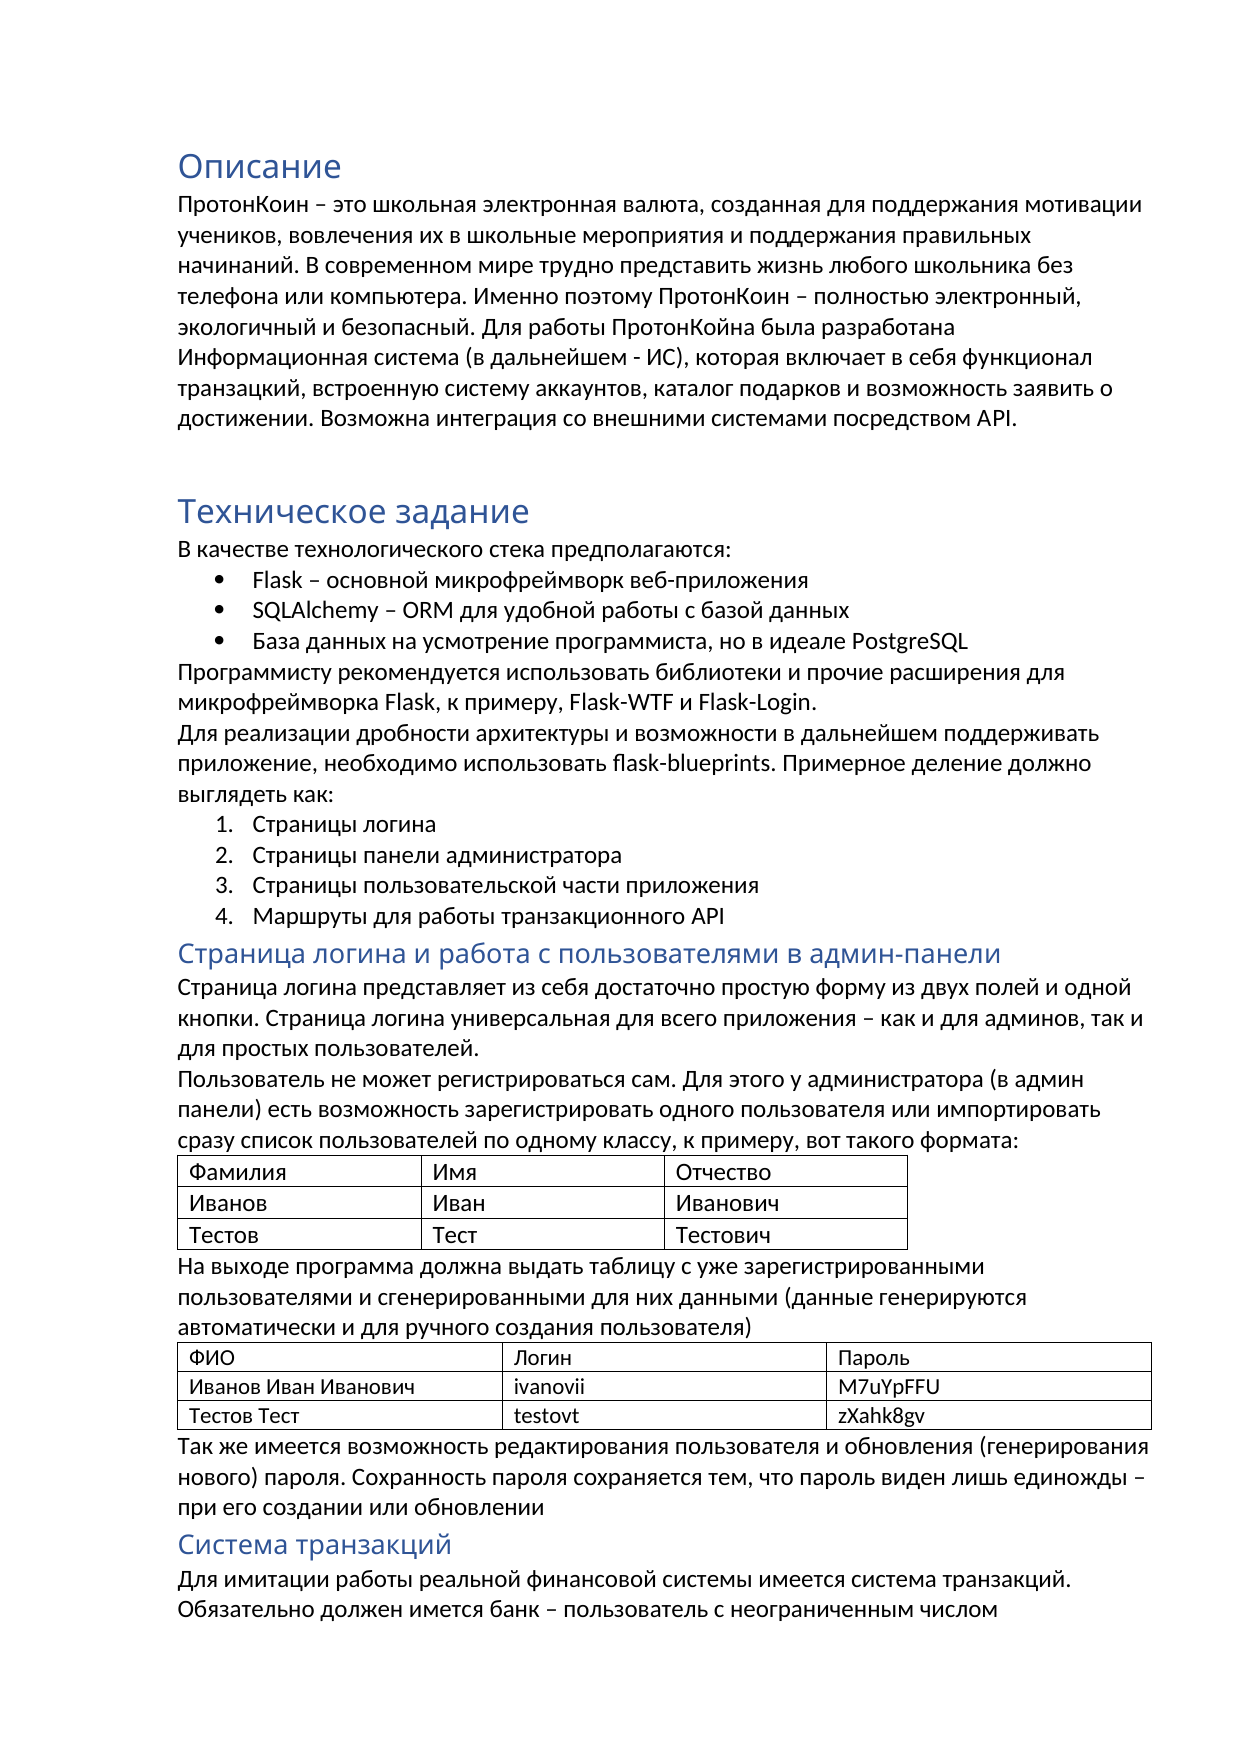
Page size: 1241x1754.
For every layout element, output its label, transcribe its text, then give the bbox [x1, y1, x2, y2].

table_header Логин [503, 1343, 826, 1371]
table_cell Тестов Тест [178, 1401, 502, 1429]
table_cell ivanovii [503, 1372, 826, 1400]
table_header Пароль [827, 1343, 1151, 1371]
text В качестве технологического стека предполагаются: [177, 534, 1152, 564]
table_cell Иванович [665, 1187, 907, 1218]
text На выходе программа должна выдать таблицу с уже зарегистрированными пользователями и сгенерированными для них данными (данные генерируются автоматически и для ручного создания пользователя) [177, 1250, 1152, 1342]
table_cell Иван [422, 1187, 664, 1218]
list Маршруты для работы транзакционного API [215, 900, 1152, 930]
text Пользователь не может регистрироваться сам. Для этого у администратора (в админ панели) есть возможность зарегистрировать одного пользователя или импортировать сразу список пользователей по одному классу, к примеру, вот такого формата: [177, 1063, 1152, 1154]
subtitle Система транзакций [177, 1526, 1152, 1563]
table_header Отчество [665, 1156, 907, 1186]
list SQLAlchemy – ORM для удобной работы с базой данных [215, 595, 1152, 625]
list Страницы пользовательской части приложения [215, 869, 1152, 900]
text Так же имеется возможность редактирования пользователя и обновления (генерирования нового) пароля. Сохранность пароля сохраняется тем, что пароль виден лишь единожды – при его создании или обновлении [177, 1430, 1152, 1522]
subtitle Описание [177, 143, 1152, 188]
table_cell Иванов Иван Иванович [178, 1372, 502, 1400]
list Flask – основной микрофреймворк веб-приложения [215, 564, 1152, 595]
table_cell Иванов [178, 1187, 421, 1218]
table_header ФИО [178, 1343, 502, 1371]
list Страницы логина [215, 808, 1152, 839]
table_cell Тестов [178, 1219, 421, 1249]
table_header Имя [422, 1156, 664, 1186]
subtitle Техническое задание [177, 488, 1152, 534]
list Страницы панели администратора [215, 839, 1152, 869]
text Страница логина представляет из себя достаточно простую форму из двух полей и одной кнопки. Страница логина универсальная для всего приложения – как и для админов, так и для простых пользователей. [177, 971, 1152, 1063]
list База данных на усмотрение программиста, но в идеале PostgreSQL [215, 625, 1152, 656]
table_cell Тест [422, 1219, 664, 1249]
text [177, 1563, 1152, 1624]
table_cell zXahk8gv [827, 1401, 1151, 1429]
table_header Фамилия [178, 1156, 421, 1186]
text Для реализации дробности архитектуры и возможности в дальнейшем поддерживать приложение, необходимо использовать flask-blueprints. Примерное деление должно выглядеть как: [177, 717, 1152, 808]
subtitle Страница логина и работа с пользователями в админ-панели [177, 934, 1152, 971]
table_cell testovt [503, 1401, 826, 1429]
table_cell M7uYpFFU [827, 1372, 1151, 1400]
table_cell Тестович [665, 1219, 907, 1249]
text Программисту рекомендуется использовать библиотеки и прочие расширения для микрофреймворка Flask, к примеру, Flask-WTF и Flask-Login. [177, 656, 1152, 717]
text ПротонКоин – это школьная электронная валюта, созданная для поддержания мотивации учеников, вовлечения их в школьные мероприятия и поддержания правильных начинаний. В современном мире трудно представить жизнь любого школьника без телефона или компьютера. Именно поэтому ПротонКоин – полностью электронный, экологичный и безопасный. Для работы ПротонКойна была разработана Информационная система (в дальнейшем - ИС), которая включает в себя функционал транзацкий, встроенную систему аккаунтов, каталог подарков и возможность заявить о достижении. Возможна интеграция со внешними системами посредством API. [177, 188, 1152, 433]
